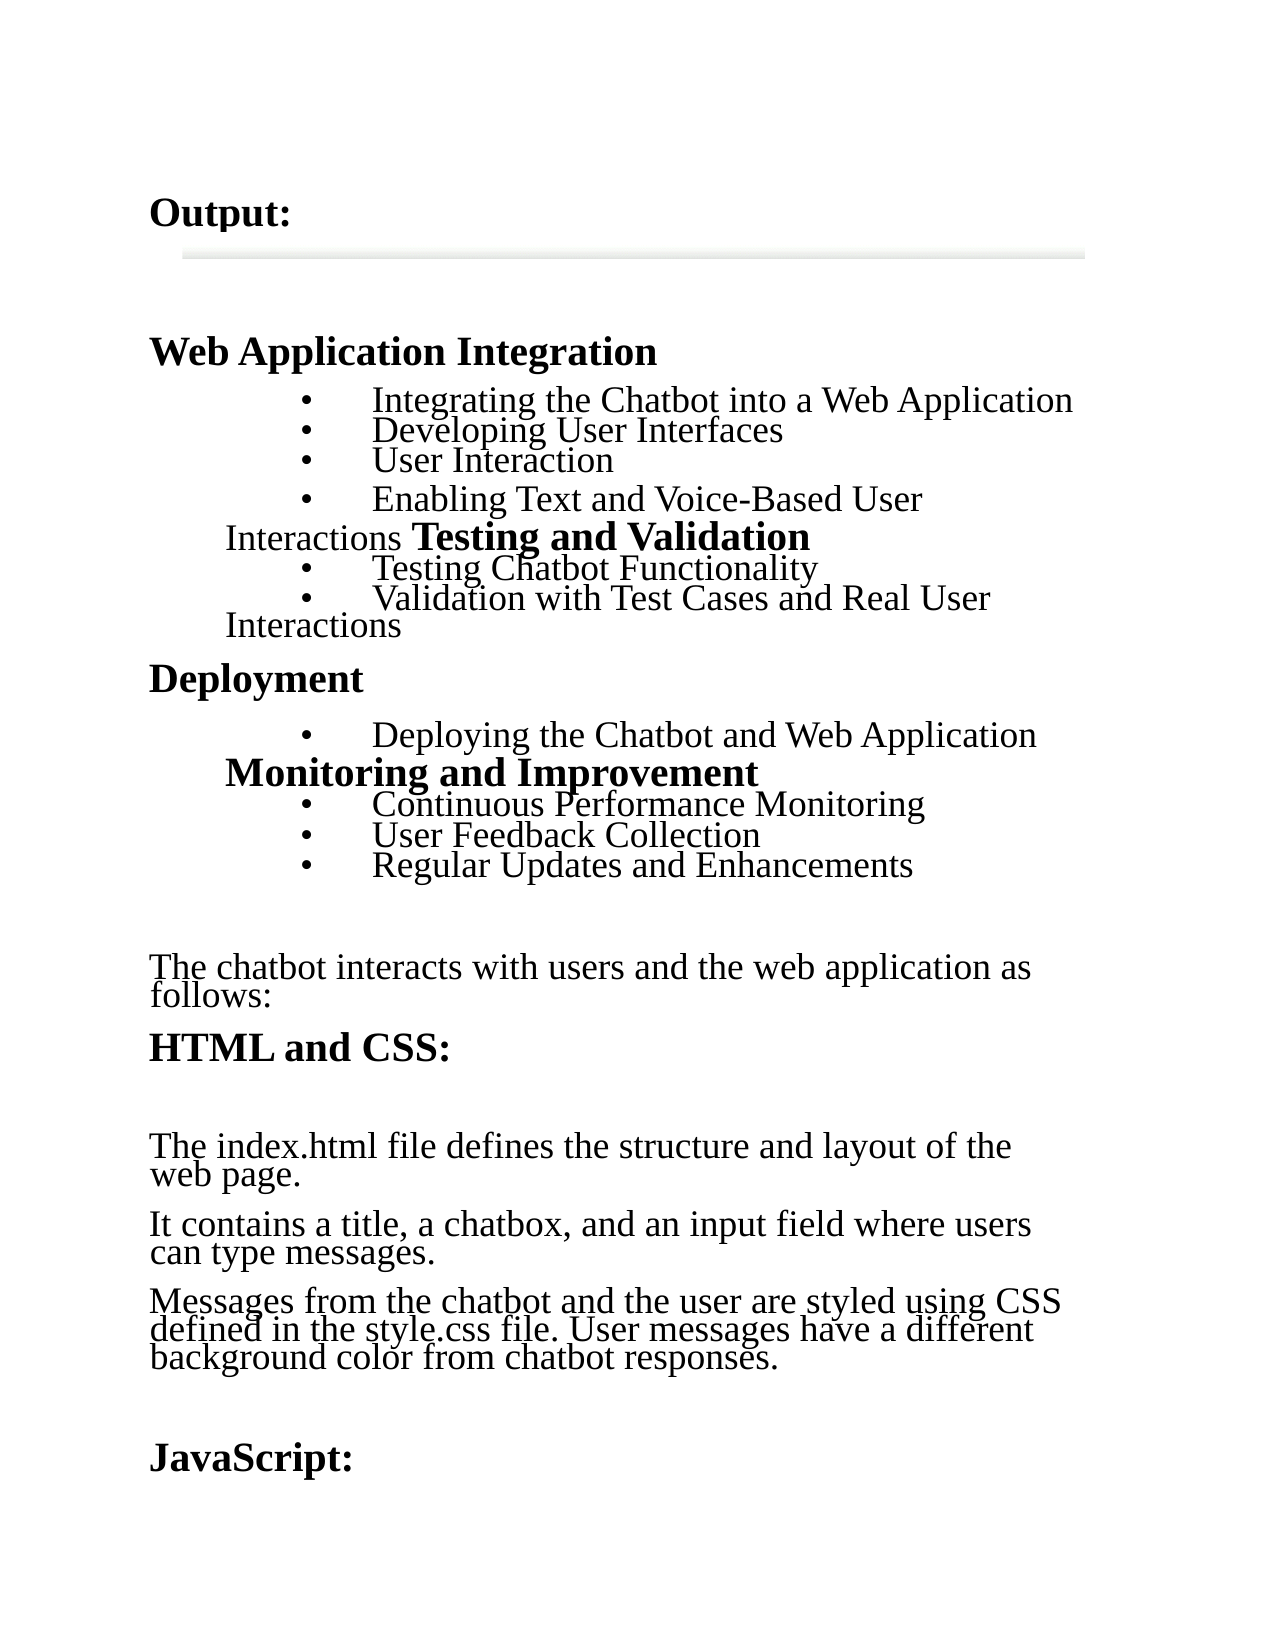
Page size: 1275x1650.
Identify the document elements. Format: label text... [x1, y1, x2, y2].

list Continuous Performance Monitoring [225, 795, 1075, 822]
list Integrating the Chatbot into a Web Application [225, 390, 1075, 418]
list Regular Updates and Enhancements [225, 855, 1075, 883]
text The chatbot interacts with users and the web application as follows: [148, 958, 1075, 1013]
list Enabling Text and Voice-Based User Interactions Testing and Validation [225, 480, 1075, 558]
text Messages from the chatbot and the user are styled using CSS defined in the style.css file. User messages have a different background color from chatbot responses. [148, 1291, 1075, 1375]
text Deployment [148, 671, 923, 697]
text It contains a title, a chatbox, and an input field where users can type messages. [148, 1214, 1075, 1270]
text The index.html file defines the structure and layout of the web page. [148, 1137, 1075, 1192]
list User Interaction [225, 450, 1075, 478]
list Developing User Interfaces [225, 420, 1075, 448]
list Validation with Test Cases and Real User Interactions [225, 588, 1075, 643]
list User Feedback Collection [225, 825, 1075, 853]
text Web Application Integration [148, 344, 545, 371]
text HTML and CSS: [148, 1040, 923, 1067]
text JavaScript: [148, 1450, 923, 1477]
text Output: [148, 205, 923, 232]
list Deploying the Chatbot and Web Application Monitoring and Improvement [225, 717, 1075, 795]
list Testing Chatbot Functionality [225, 558, 1075, 586]
text Web Application Integration [535, 344, 923, 371]
